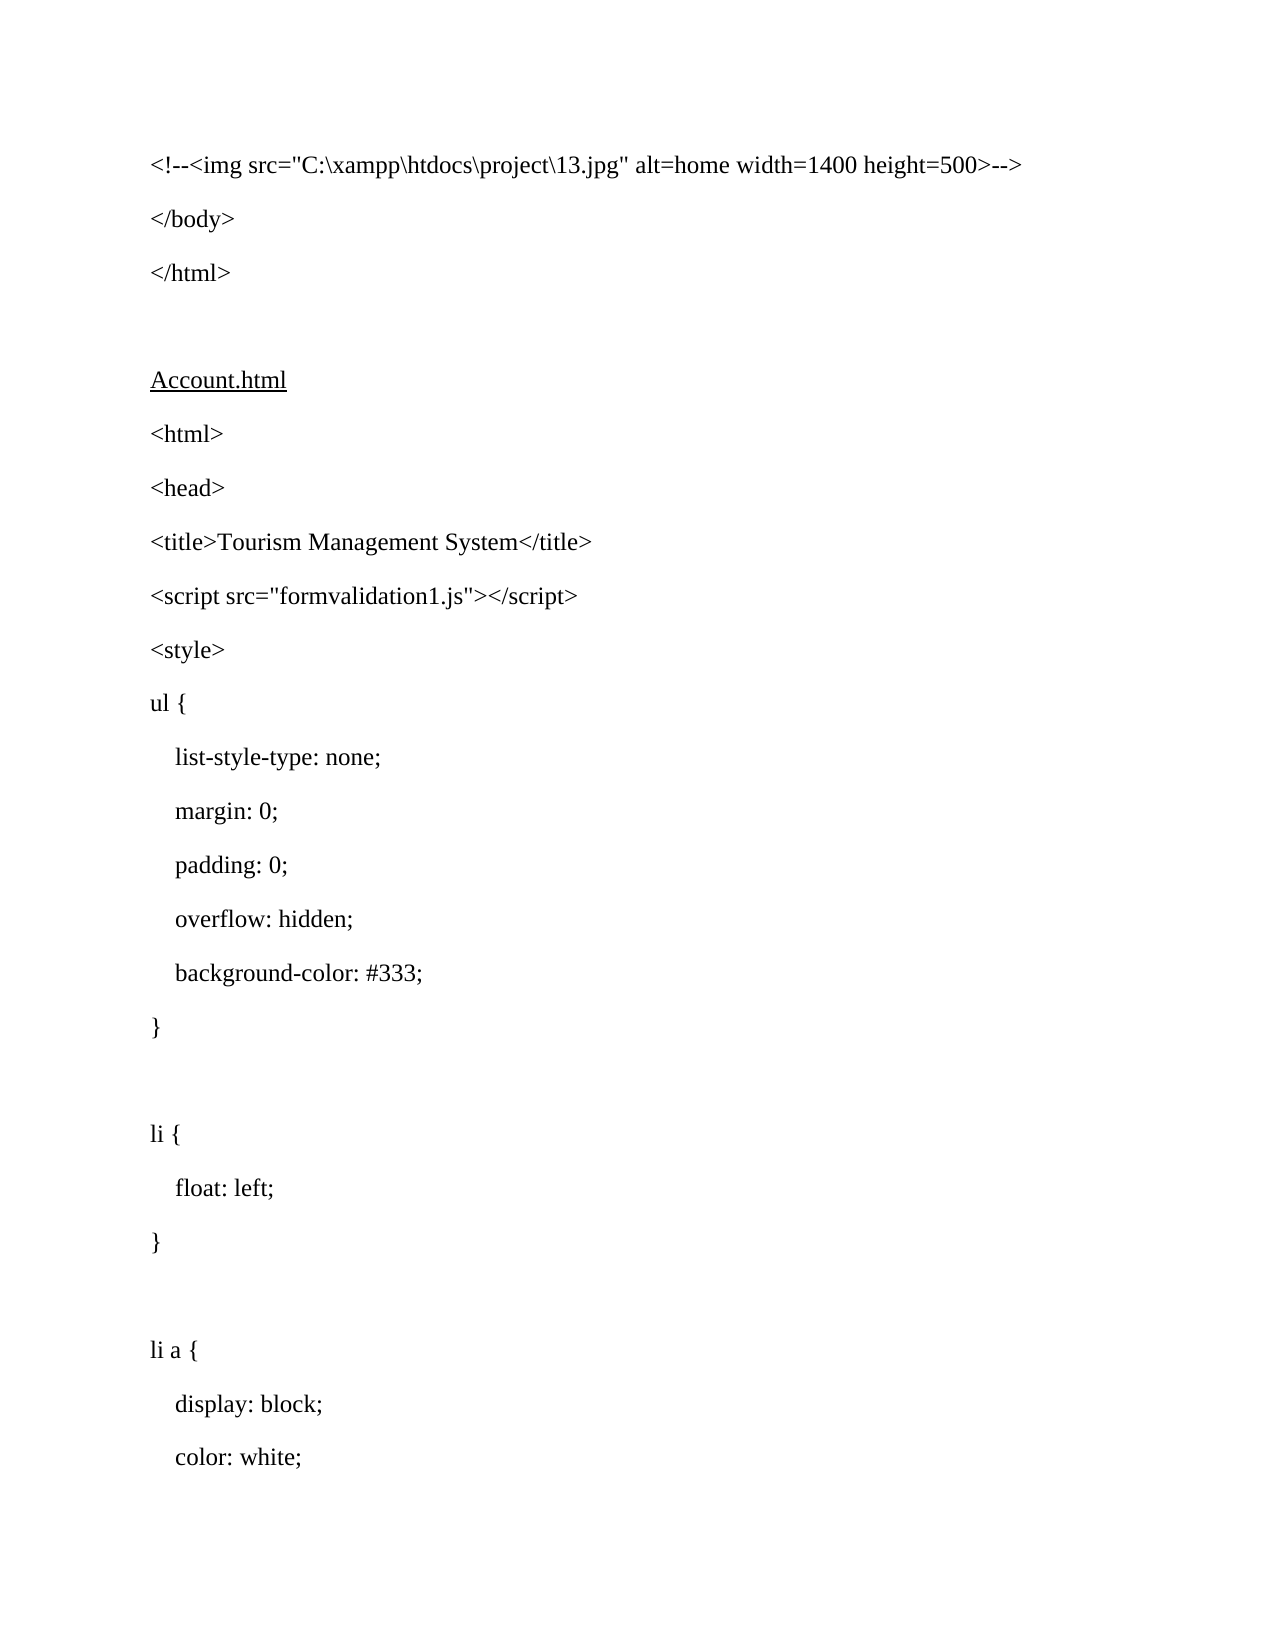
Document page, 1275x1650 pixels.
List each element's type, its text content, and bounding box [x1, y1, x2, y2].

text <style> [150, 635, 1125, 663]
text overflow: hidden; [150, 904, 1125, 933]
text li a { [150, 1335, 1125, 1363]
text background-color: #333; [150, 958, 1125, 987]
text </body> [150, 204, 1125, 233]
text display: block; [150, 1389, 1125, 1417]
text color: white; [150, 1442, 1125, 1471]
text float: left; [150, 1173, 1125, 1202]
text <title>Tourism Management System</title> [150, 527, 1125, 556]
text padding: 0; [150, 850, 1125, 879]
text margin: 0; [150, 796, 1125, 825]
text <html> [150, 419, 1125, 448]
text } [150, 1227, 1125, 1256]
text <!--<img src="C:\xampp\htdocs\project\13.jpg" alt=home width=1400 height=500>--> [150, 150, 1125, 179]
text <head> [150, 473, 1125, 502]
text li { [150, 1119, 1125, 1148]
text list-style-type: none; [150, 742, 1125, 771]
text <script src="formvalidation1.js"></script> [150, 581, 1125, 609]
text ul { [150, 688, 1125, 717]
text </html> [150, 258, 1125, 286]
text Account.html [150, 365, 1125, 394]
text } [150, 1012, 1125, 1040]
